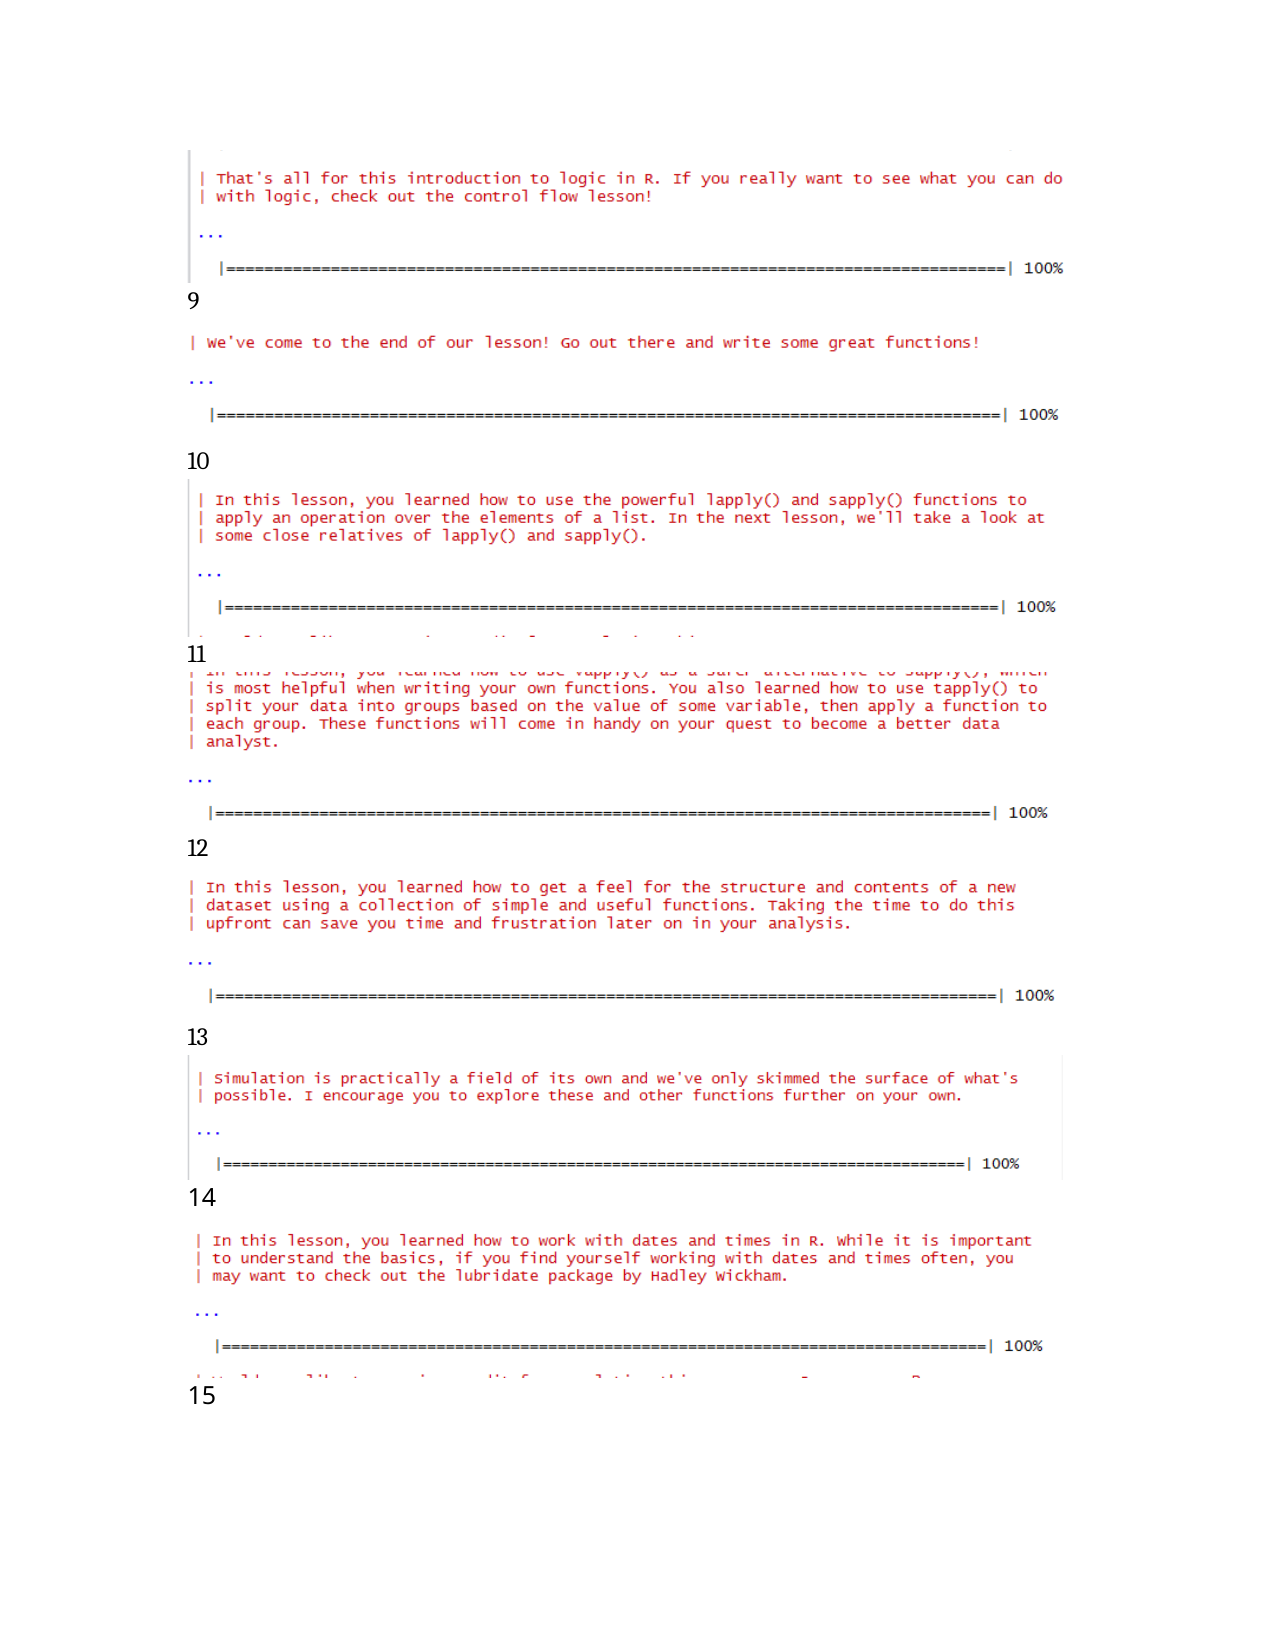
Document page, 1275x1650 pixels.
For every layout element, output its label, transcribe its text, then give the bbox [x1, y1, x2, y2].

picture [187, 479, 1080, 637]
text 9 [187, 287, 1087, 315]
picture [187, 150, 1077, 283]
text 13 [187, 1023, 1087, 1052]
picture [187, 1055, 1063, 1180]
text 12 [187, 834, 1087, 863]
picture [187, 319, 1071, 444]
picture [187, 1213, 1069, 1378]
picture [187, 866, 1074, 1020]
text 14 [187, 1179, 1087, 1214]
picture [187, 672, 1085, 831]
text 11 [187, 640, 1087, 669]
text 15 [187, 1378, 1087, 1412]
text 10 [187, 447, 1087, 476]
